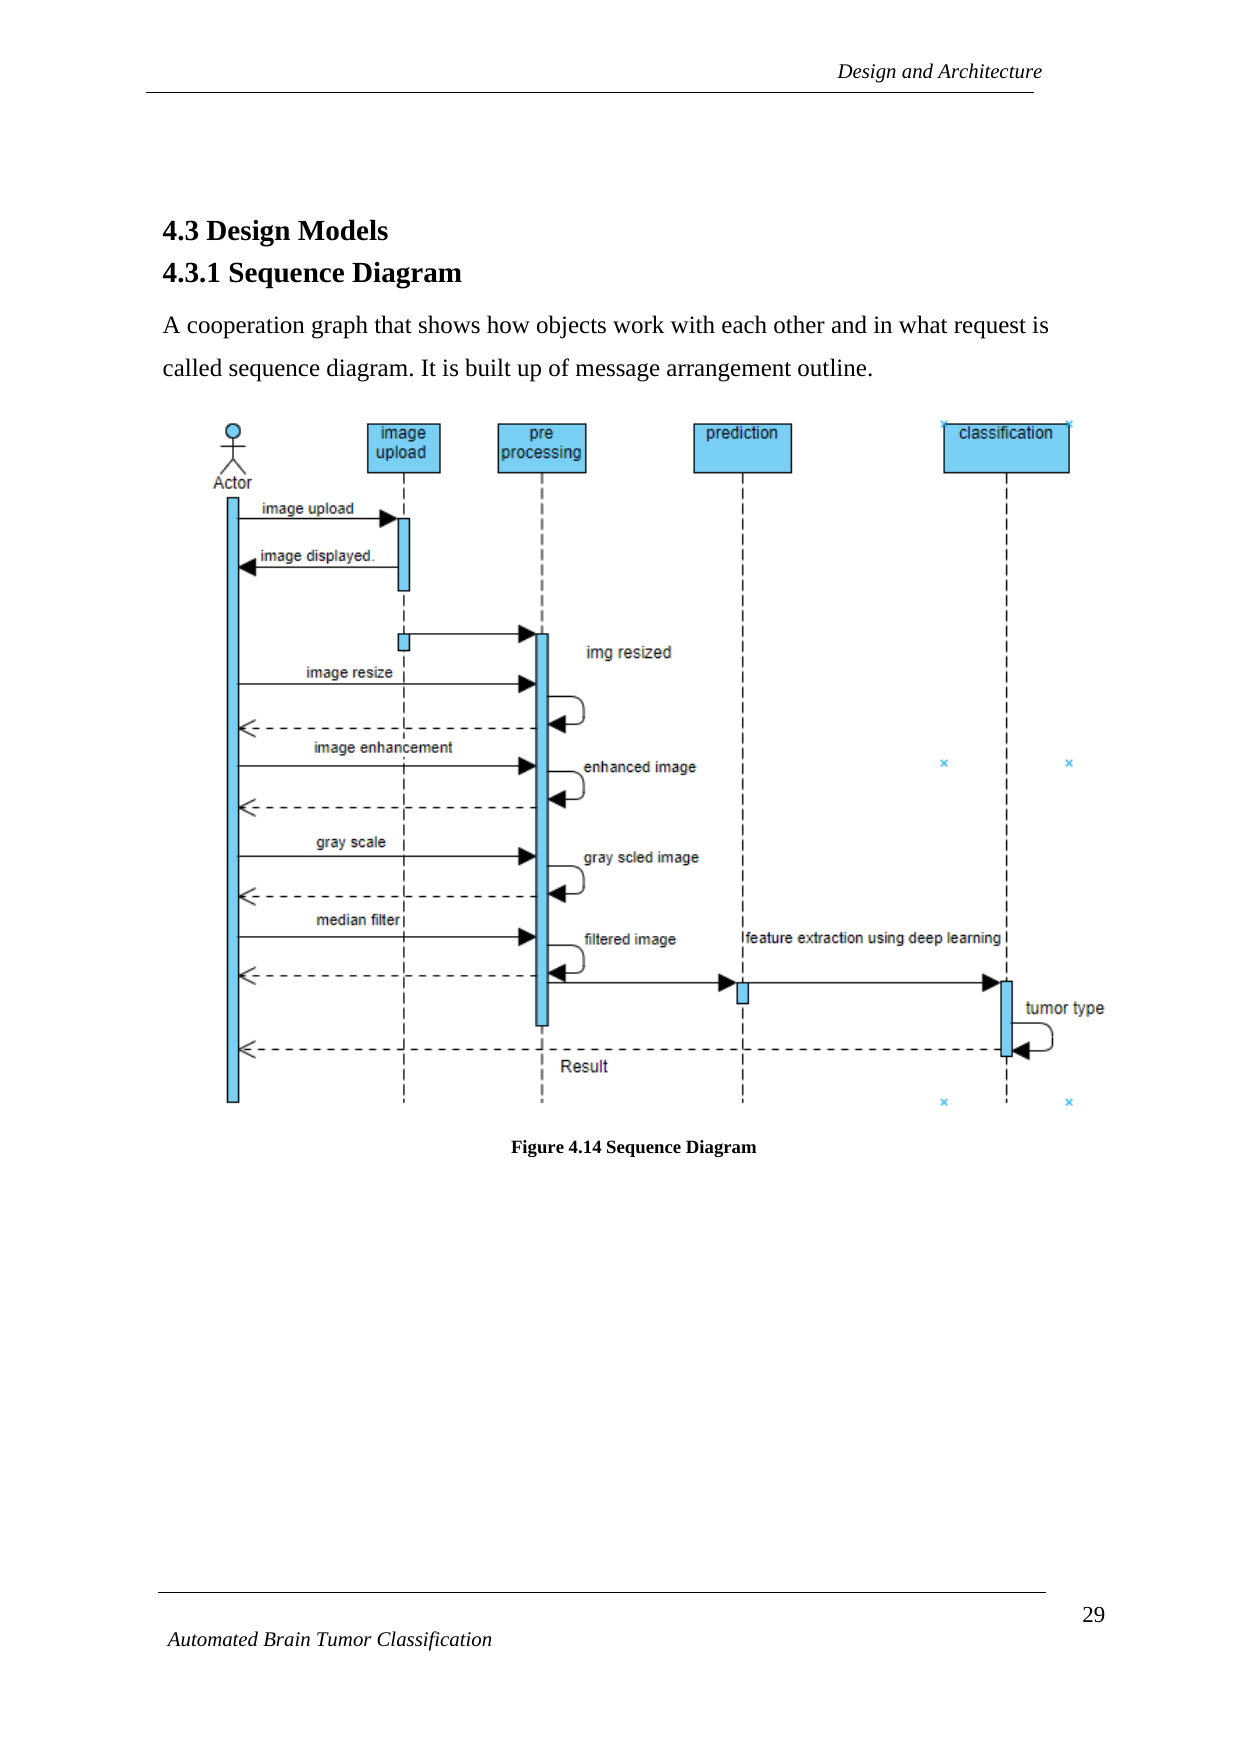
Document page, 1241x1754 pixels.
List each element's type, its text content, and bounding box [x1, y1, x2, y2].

subtitle 4.3 Design Models [162, 213, 1105, 247]
text A cooperation graph that shows how objects work with each other and in what request is called sequence diagram. It is built up of message arrangement outline. [162, 310, 1105, 382]
subtitle 4.3.1 Sequence Diagram [162, 255, 1105, 288]
picture [177, 418, 1120, 1124]
